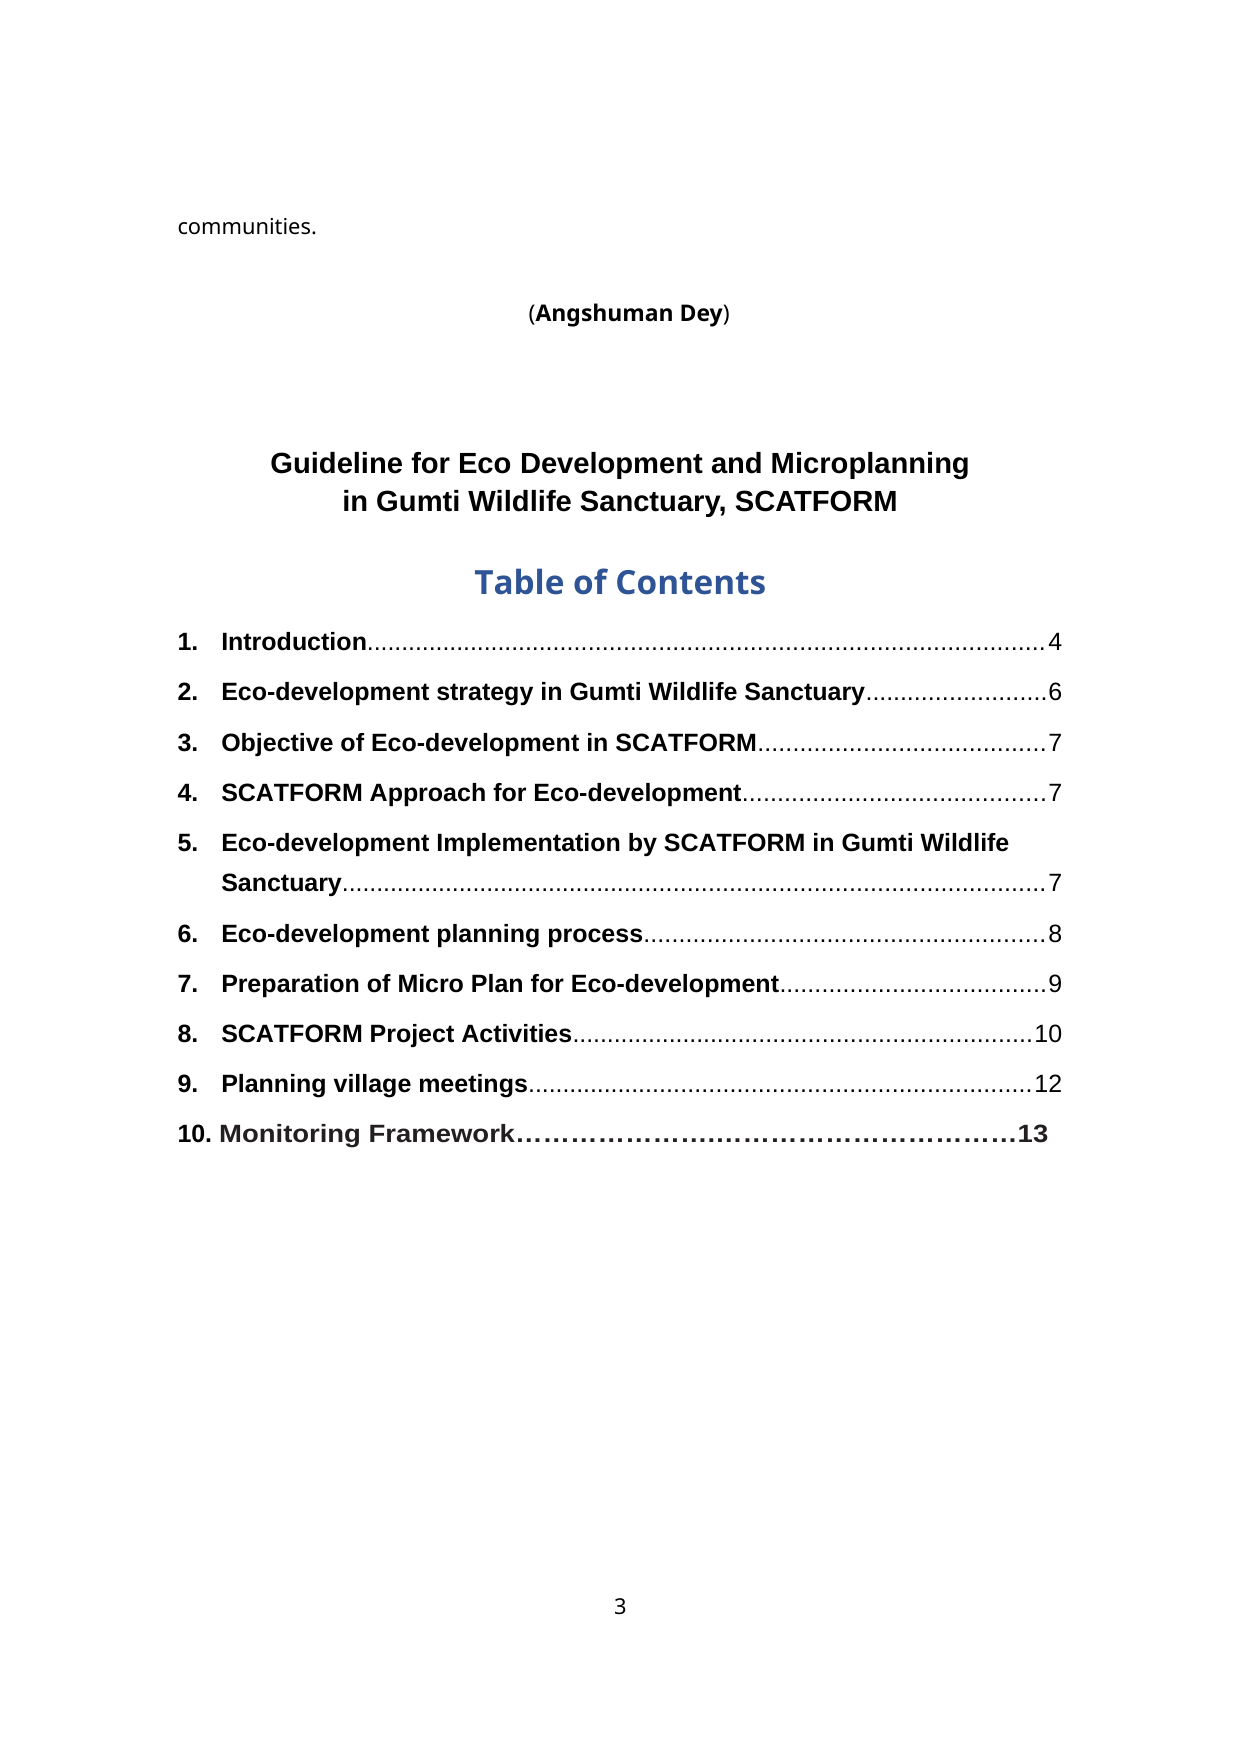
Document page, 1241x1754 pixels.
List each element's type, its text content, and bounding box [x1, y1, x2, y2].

text Guideline for Eco Development and Microplanning [177, 444, 1063, 482]
text in Gumti Wildlife Sanctuary, SCATFORM [177, 482, 1063, 519]
